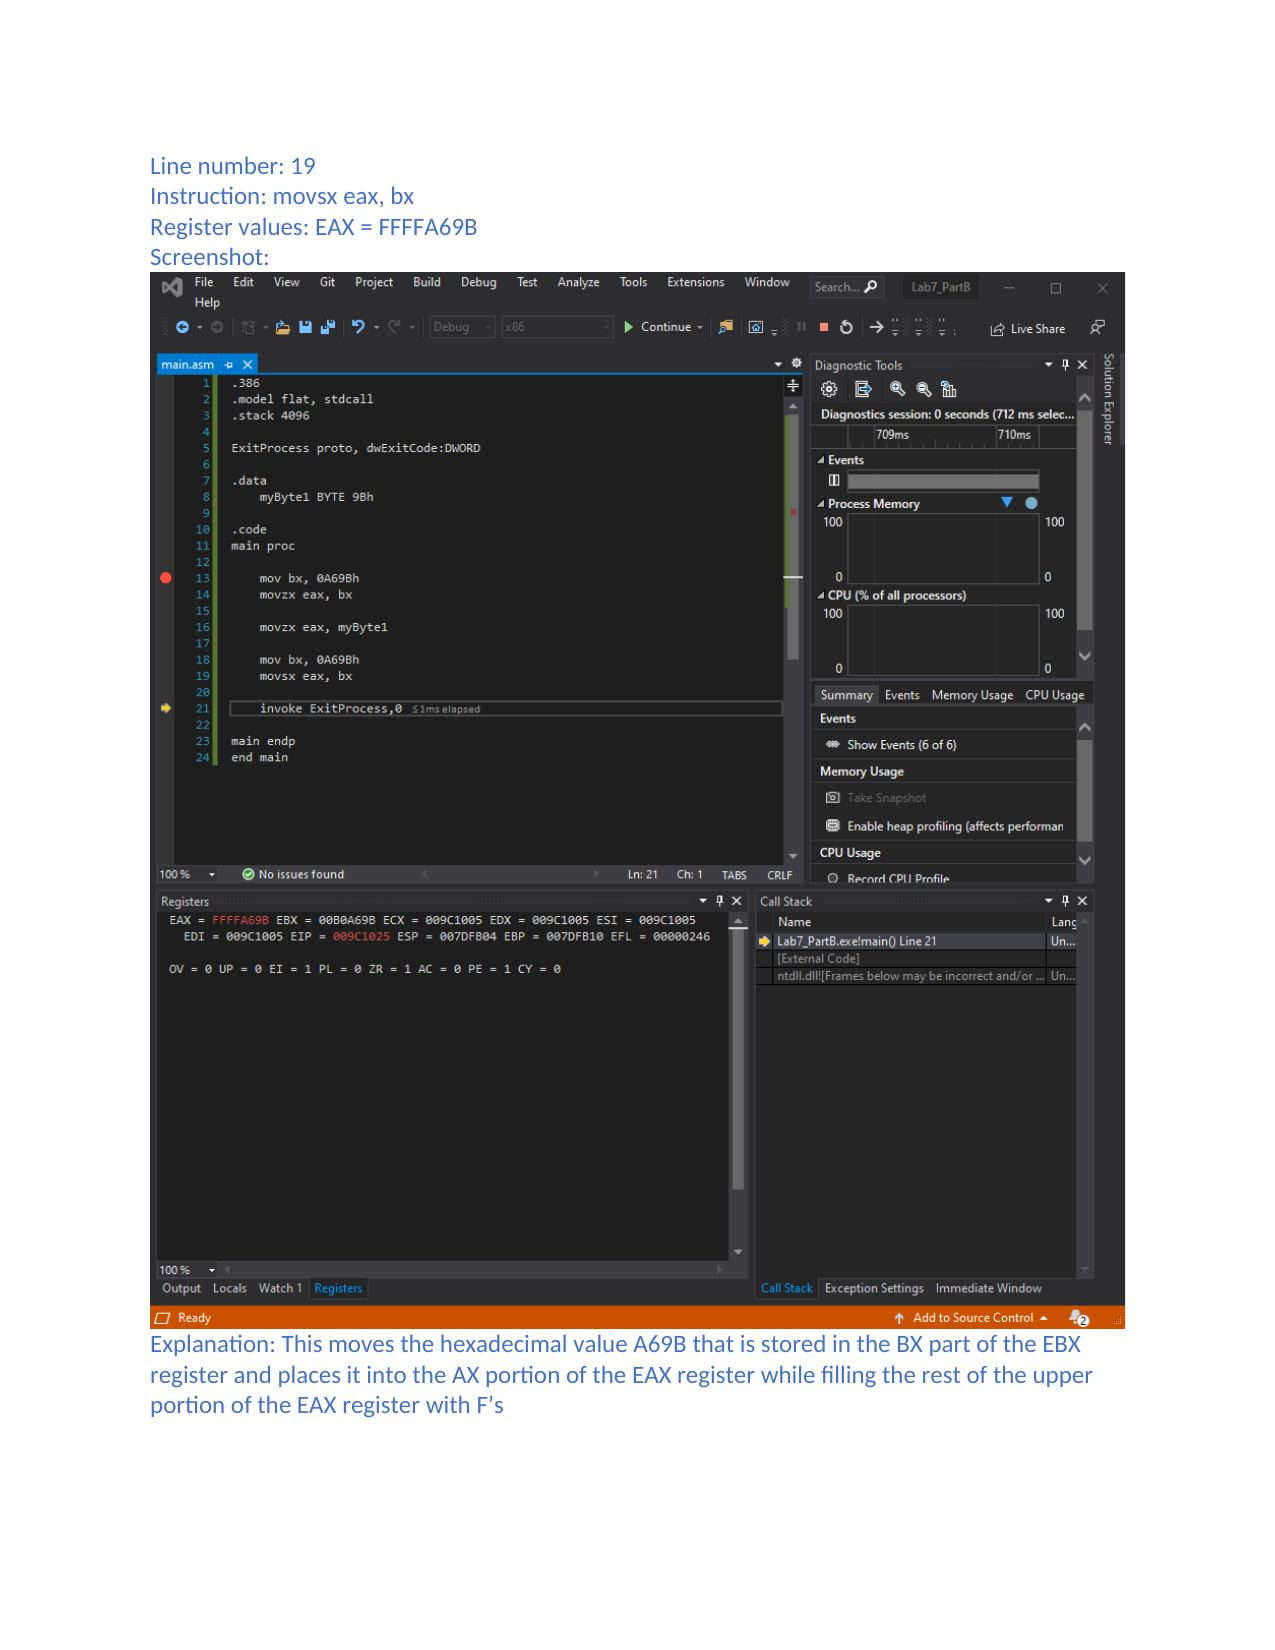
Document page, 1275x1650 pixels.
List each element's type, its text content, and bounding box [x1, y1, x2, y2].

text Line number: 19 [150, 150, 1125, 181]
picture [150, 272, 1125, 1329]
text Explanation: This moves the hexadecimal value A69B that is stored in the BX part of the EBX register and places it into the AX portion of the EAX register while filling the rest of the upper portion of the EAX register with F’s [150, 1329, 1125, 1420]
text Instruction: movsx eax, bx [150, 181, 1125, 211]
text Register values: EAX = FFFFA69B [150, 211, 1125, 242]
text Screenshot: [150, 242, 1125, 272]
